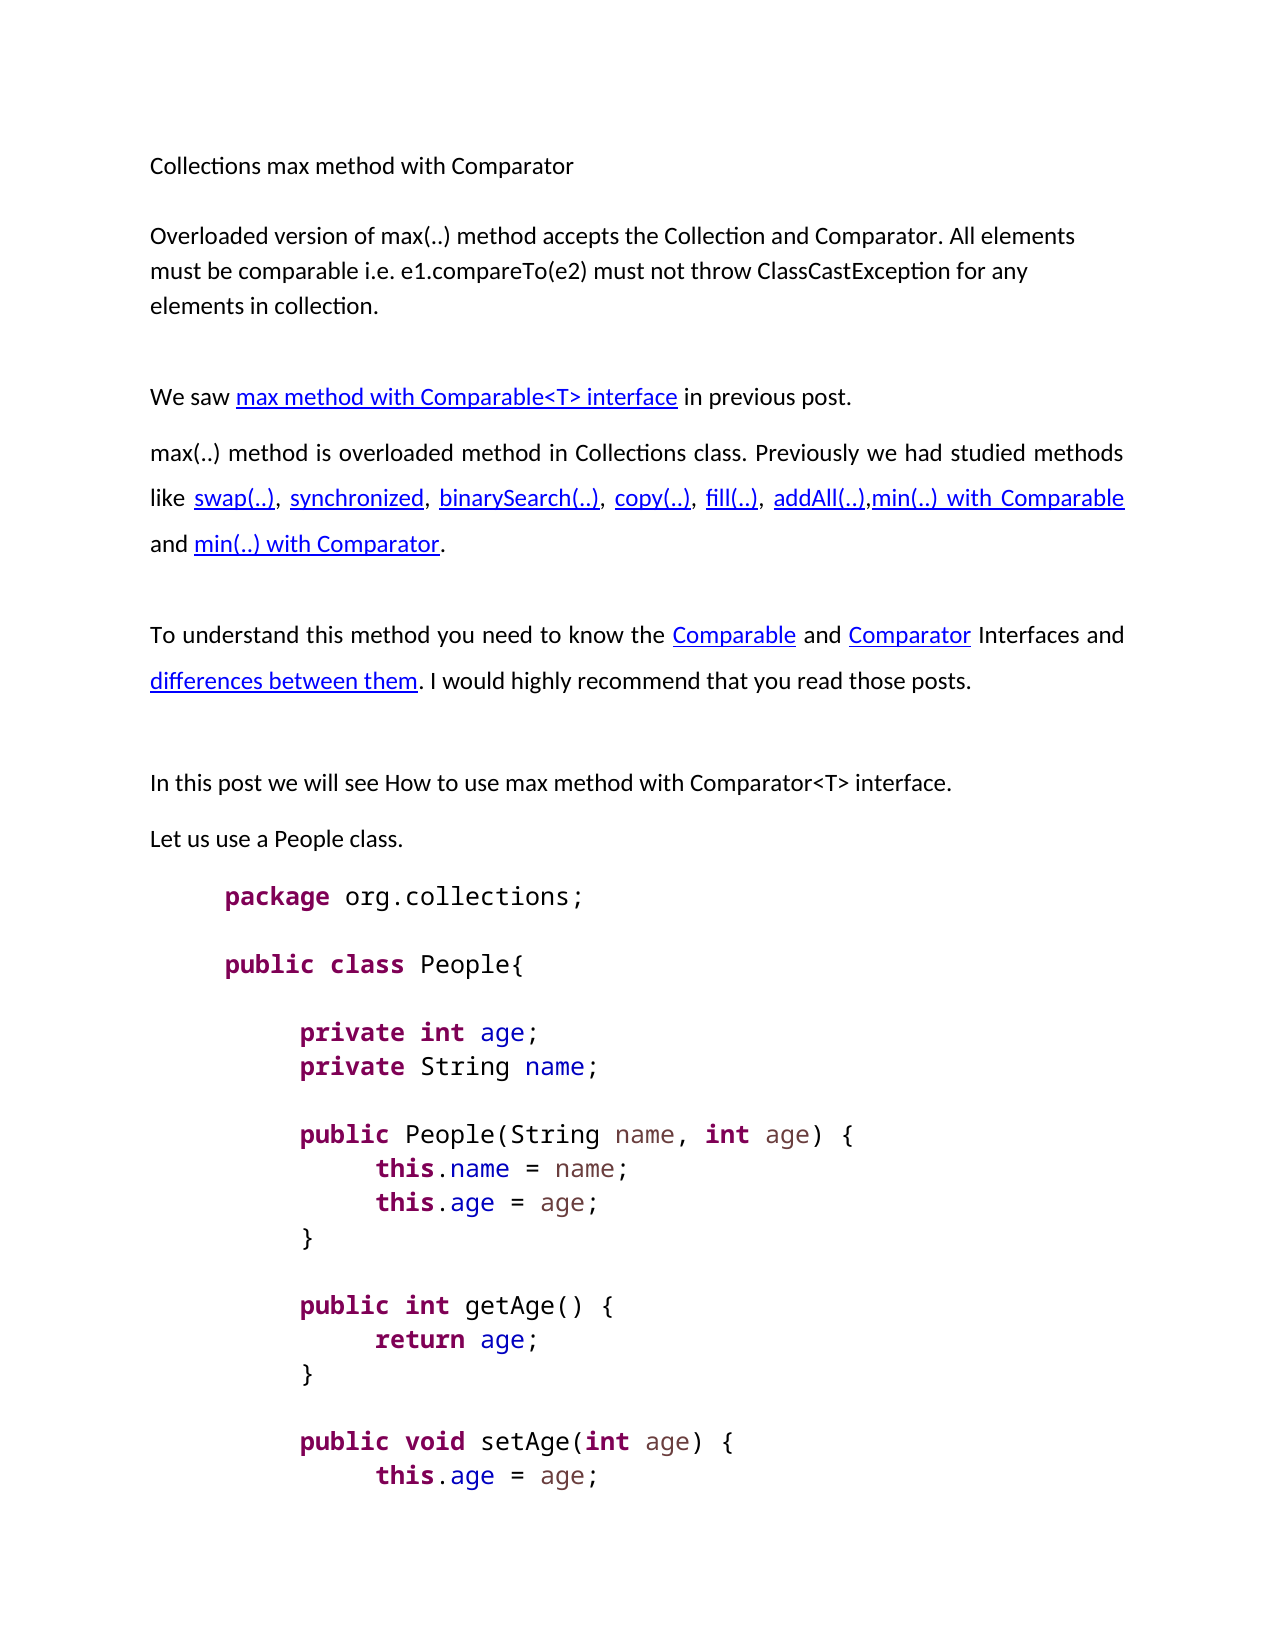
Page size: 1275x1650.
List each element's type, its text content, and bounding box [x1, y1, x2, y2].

text public int getAge() { [225, 1287, 1125, 1321]
text } [225, 1355, 1125, 1389]
text public People(String name, int age) { [225, 1117, 1125, 1151]
text We saw max method with Comparable<T> interface in previous post. [150, 381, 1125, 411]
text In this post we will see How to use max method with Comparator<T> interface. [150, 767, 1125, 797]
text Overloaded version of max(..) method accepts the Collection and Comparator. All elements must be comparable i.e. e1.compareTo(e2) must not throw ClassCastException for any elements in collection. [150, 220, 1125, 321]
text package org.collections; [225, 878, 1125, 913]
text private int age; [225, 1015, 1125, 1049]
text max(..) method is overloaded method in Collections class. Previously we had studied methods like swap(..), synchronized, binarySearch(..), copy(..), fill(..), addAll(..),min(..) with Comparable and min(..) with Comparator. [150, 437, 1125, 559]
text public void setAge(int age) { [225, 1423, 1125, 1458]
text this.age = age; [225, 1185, 1125, 1219]
text return age; [225, 1321, 1125, 1355]
text this.name = name; [225, 1151, 1125, 1185]
text Collections max method with Comparator [150, 150, 1125, 181]
text private String name; [225, 1049, 1125, 1083]
text To understand this method you need to know the Comparable and Comparator Interfaces and differences between them. I would highly recommend that you read those posts. [150, 619, 1125, 696]
text public class People{ [225, 947, 1125, 981]
text Let us use a People class. [150, 823, 1125, 853]
text this.age = age; [225, 1458, 1125, 1492]
text } [225, 1219, 1125, 1253]
